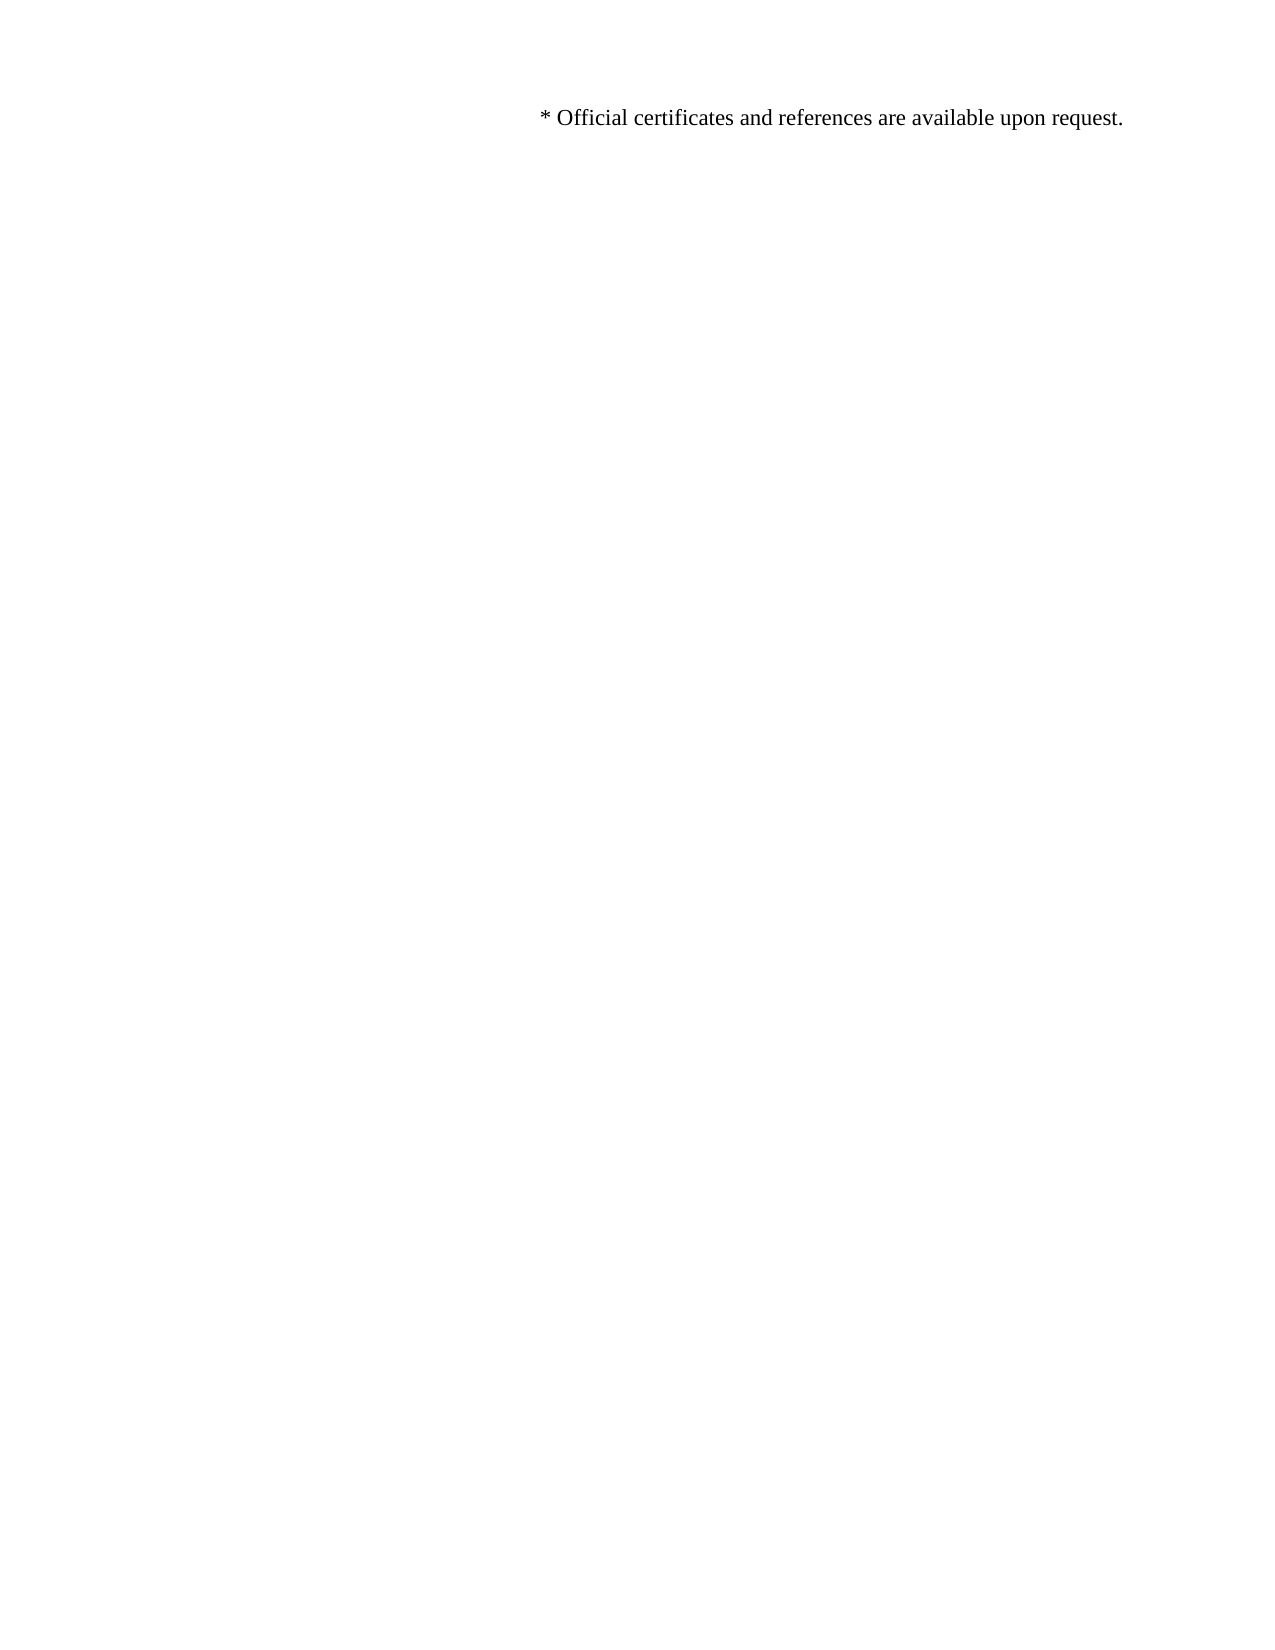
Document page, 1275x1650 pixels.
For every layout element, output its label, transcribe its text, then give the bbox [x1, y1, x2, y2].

text * Official certificates and references are available upon request. [150, 104, 1124, 130]
